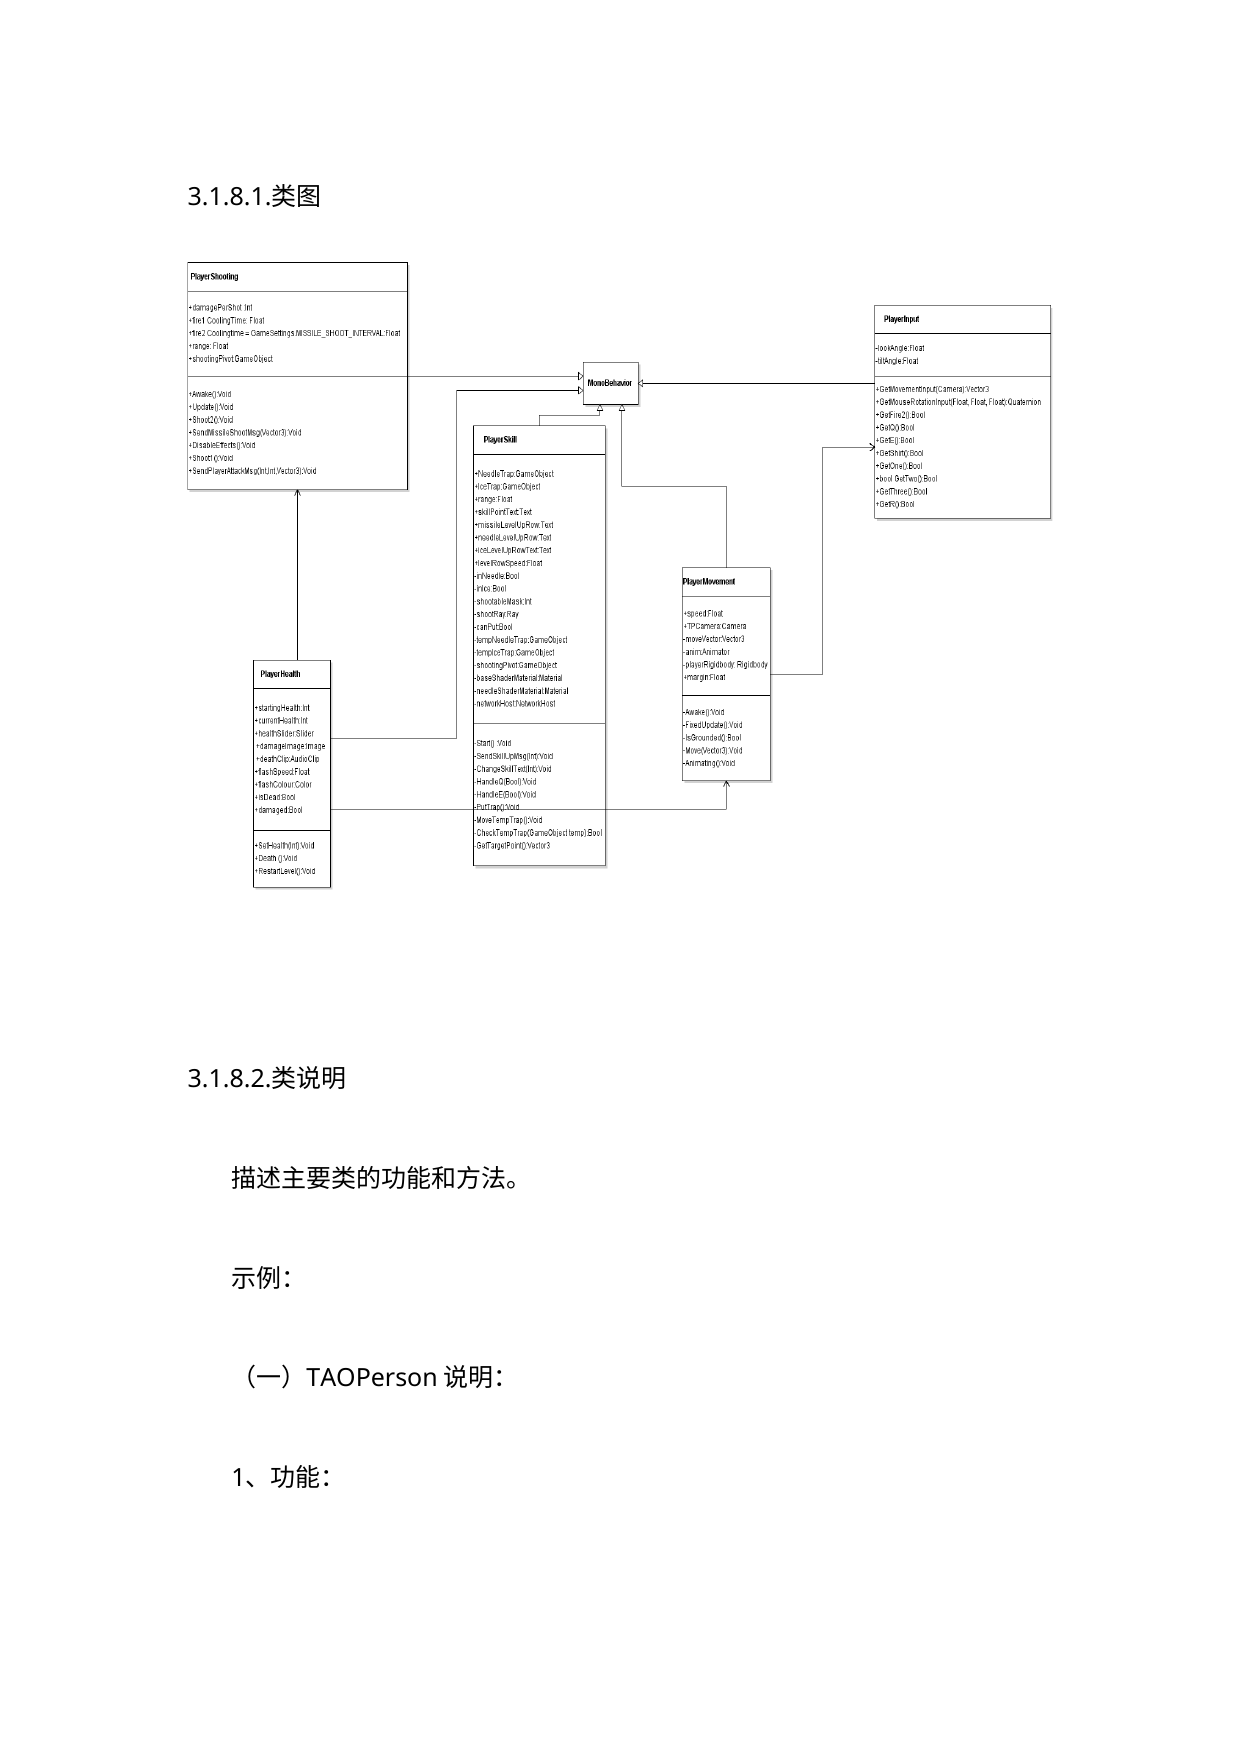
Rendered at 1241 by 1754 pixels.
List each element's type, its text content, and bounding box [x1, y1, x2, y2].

picture [187, 262, 1053, 890]
subtitle 3.1.8.2.类说明 [187, 1044, 1053, 1109]
text 1、功能： [187, 1443, 1053, 1508]
text 描述主要类的功能和方法。 [187, 1144, 1053, 1209]
text （一）TAOPerson说明： [187, 1343, 1053, 1408]
text 示例： [187, 1244, 1053, 1309]
subtitle 3.1.8.1.类图 [187, 162, 1053, 227]
